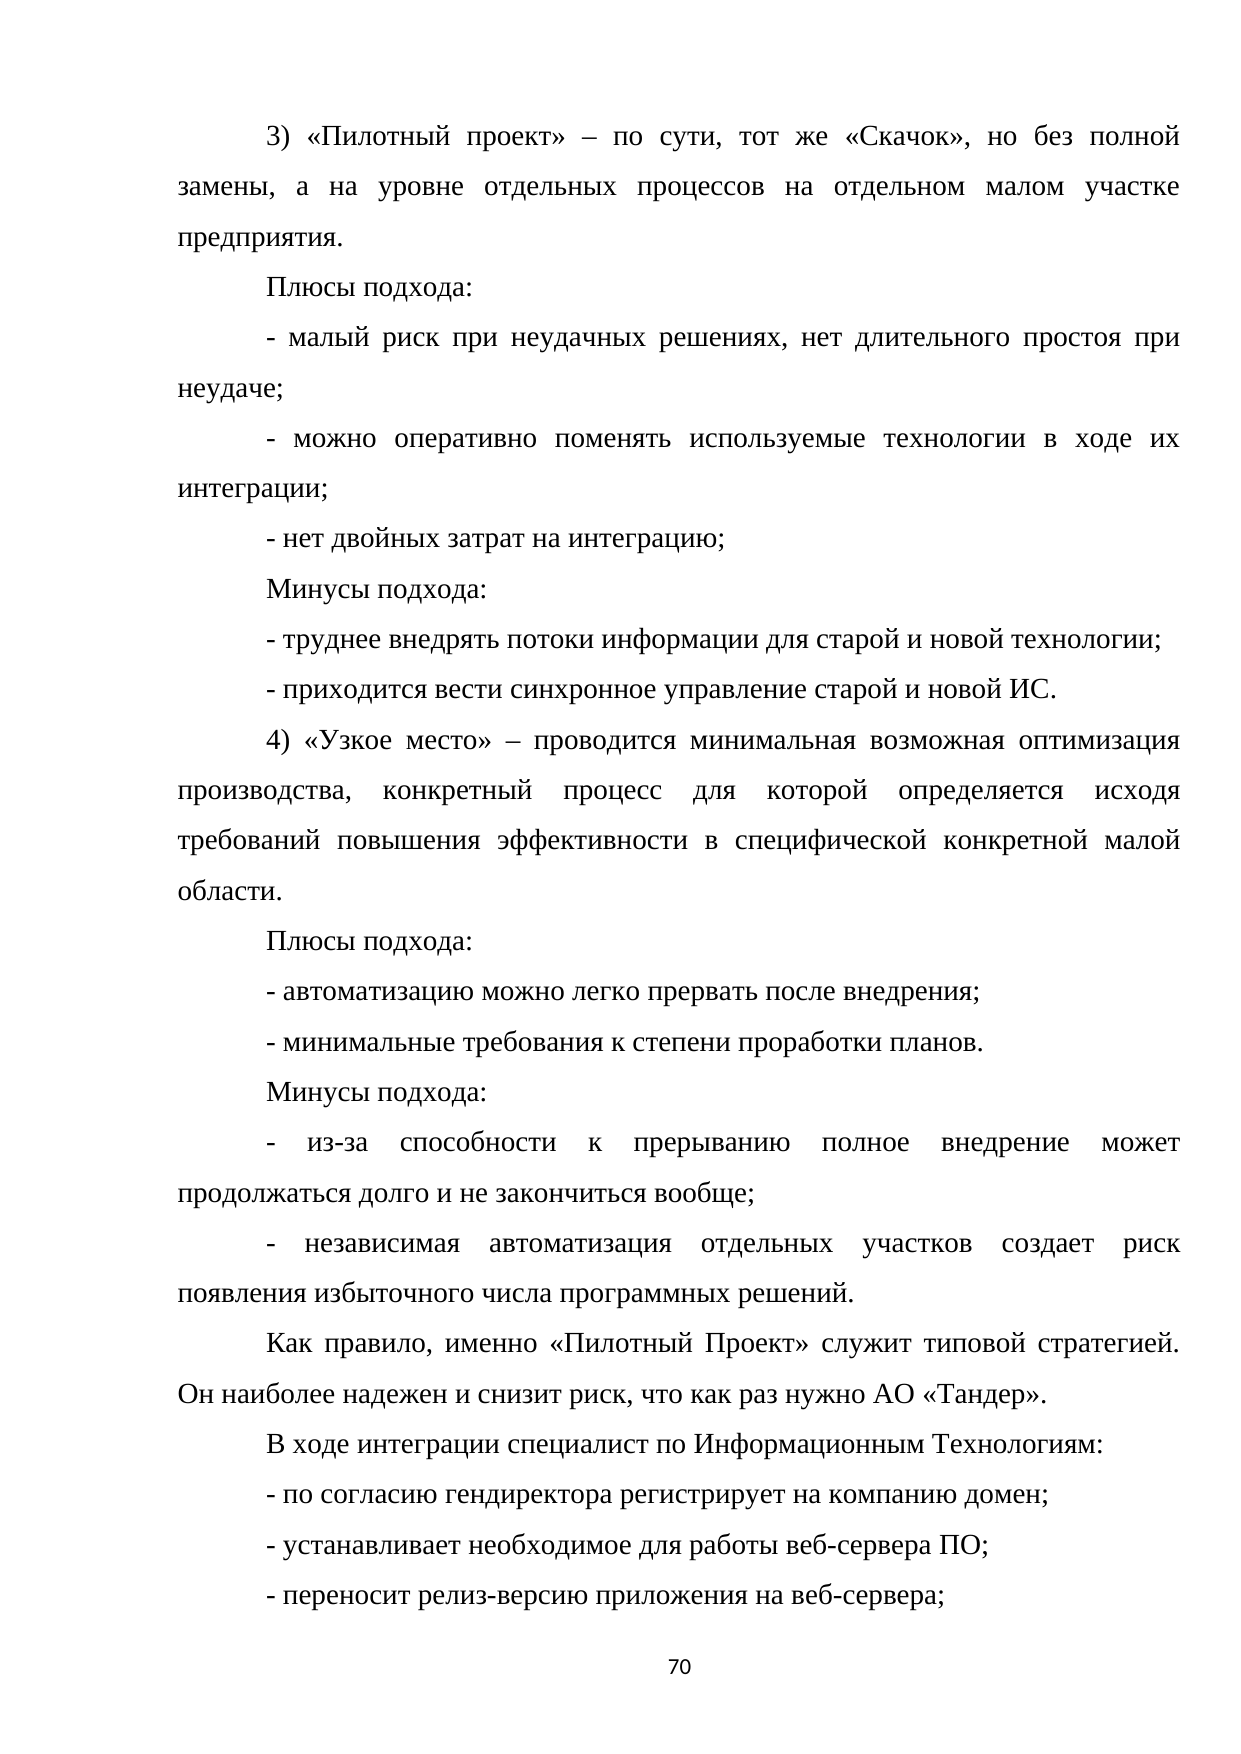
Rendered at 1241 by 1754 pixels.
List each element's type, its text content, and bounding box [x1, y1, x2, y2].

text - по согласию гендиректора регистрирует на компанию домен; [177, 1477, 1181, 1510]
text 3) «Пилотный проект» – по сути, тот же «Скачок», но без полной замены, а на уровне отдельных процессов на отдельном малом участке предприятия. [177, 118, 1181, 252]
text - приходится вести синхронное управление старой и новой ИС. [177, 672, 1181, 705]
text - автоматизацию можно легко прервать после внедрения; [177, 973, 1181, 1007]
text Плюсы подхода: [177, 923, 1181, 957]
text - из-за способности к прерыванию полное внедрение может продолжаться долго и не закончиться вообще; [177, 1124, 1181, 1208]
text - малый риск при неудачных решениях, нет длительного простоя при неудаче; [177, 319, 1181, 403]
text Плюсы подхода: [177, 269, 1181, 303]
text - труднее внедрять потоки информации для старой и новой технологии; [177, 621, 1181, 655]
text Минусы подхода: [177, 571, 1181, 604]
text - устанавливает необходимое для работы веб-сервера ПО; [177, 1527, 1181, 1560]
text 4) «Узкое место» – проводится минимальная возможная оптимизация производства, конкретный процесс для которой определяется исходя требований повышения эффективности в специфической конкретной малой области. [177, 722, 1181, 906]
text В ходе интеграции специалист по Информационным Технологиям: [177, 1426, 1181, 1460]
text Как правило, именно «Пилотный Проект» служит типовой стратегией. Он наиболее надежен и снизит риск, что как раз нужно АО «Тандер». [177, 1326, 1181, 1409]
text Минусы подхода: [177, 1074, 1181, 1108]
text - нет двойных затрат на интеграцию; [177, 521, 1181, 554]
text - минимальные требования к степени проработки планов. [177, 1024, 1181, 1057]
text - переносит релиз-версию приложения на веб-сервера; [177, 1577, 1181, 1611]
text - независимая автоматизация отдельных участков создает риск появления избыточного числа программных решений. [177, 1225, 1181, 1309]
text - можно оперативно поменять используемые технологии в ходе их интеграции; [177, 420, 1181, 504]
